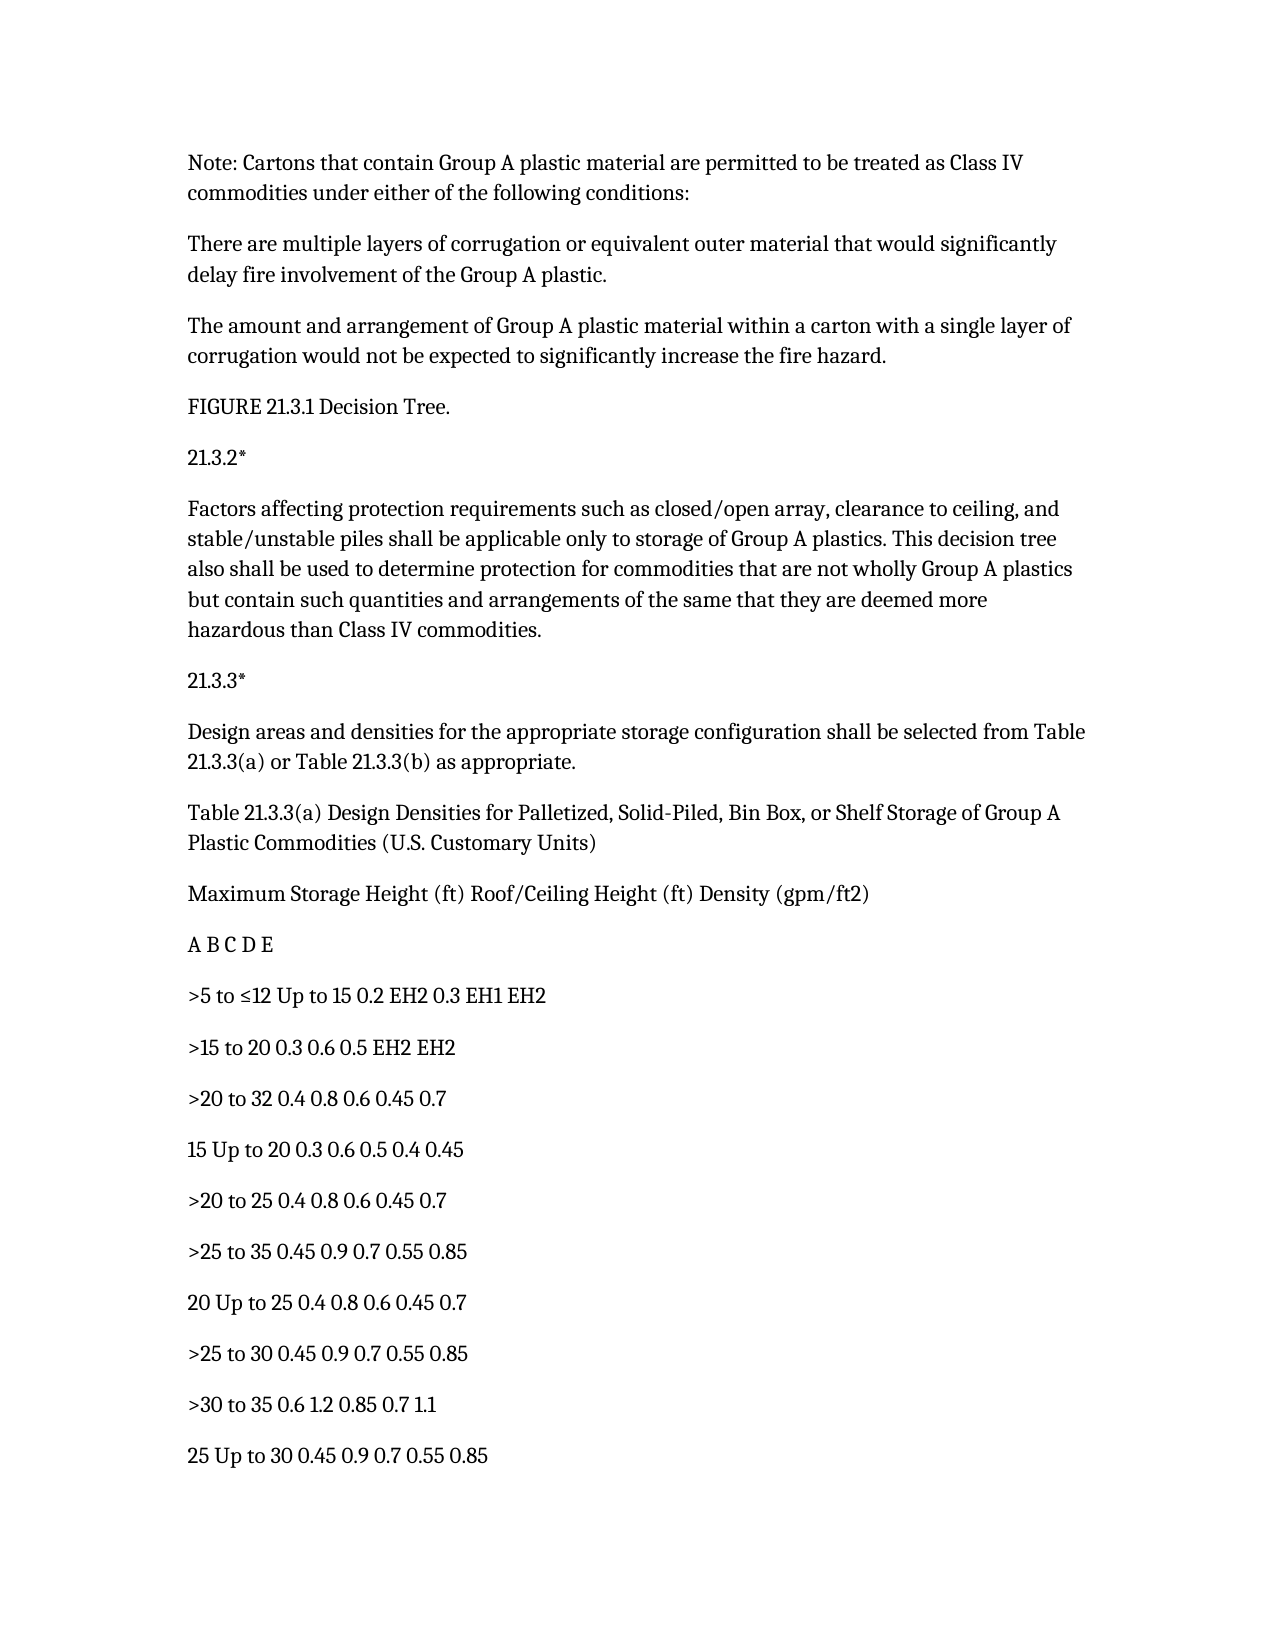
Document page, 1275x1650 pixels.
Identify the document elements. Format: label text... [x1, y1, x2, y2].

text There are multiple layers of corrugation or equivalent outer material that would significantly delay fire involvement of the Group A plastic. [187, 231, 1087, 288]
text >20 to 25 0.4 0.8 0.6 0.45 0.7 [187, 1187, 1087, 1214]
text >25 to 30 0.45 0.9 0.7 0.55 0.85 [187, 1341, 1087, 1367]
text >5 to ≤12 Up to 15 0.2 EH2 0.3 EH1 EH2 [187, 983, 1087, 1010]
text 25 Up to 30 0.45 0.9 0.7 0.55 0.85 [187, 1443, 1087, 1469]
text 20 Up to 25 0.4 0.8 0.6 0.45 0.7 [187, 1289, 1087, 1316]
text The amount and arrangement of Group A plastic material within a carton with a single layer of corrugation would not be expected to significantly increase the fire hazard. [187, 312, 1087, 369]
text Maximum Storage Height (ft) Roof/Ceiling Height (ft) Density (gpm/ft2) [187, 881, 1087, 908]
text >20 to 32 0.4 0.8 0.6 0.45 0.7 [187, 1085, 1087, 1112]
text Design areas and densities for the appropriate storage configuration shall be selected from Table 21.3.3(a) or Table 21.3.3(b) as appropriate. [187, 719, 1087, 775]
text 15 Up to 20 0.3 0.6 0.5 0.4 0.45 [187, 1136, 1087, 1163]
text >15 to 20 0.3 0.6 0.5 EH2 EH2 [187, 1034, 1087, 1061]
text 21.3.3* [187, 668, 1087, 694]
text >30 to 35 0.6 1.2 0.85 0.7 1.1 [187, 1392, 1087, 1418]
text Factors affecting protection requirements such as closed/open array, clearance to ceiling, and stable/unstable piles shall be applicable only to storage of Group A plastics. This decision tree also shall be used to determine protection for commodities that are not wholly Group A plastics but contain such quantities and arrangements of the same that they are deemed more hazardous than Class IV commodities. [187, 496, 1087, 643]
text 21.3.2* [187, 445, 1087, 471]
text Note: Cartons that contain Group A plastic material are permitted to be treated as Class IV commodities under either of the following conditions: [187, 150, 1087, 207]
text >25 to 35 0.45 0.9 0.7 0.55 0.85 [187, 1238, 1087, 1265]
text FIGURE 21.3.1 Decision Tree. [187, 394, 1087, 420]
text A B C D E [187, 932, 1087, 959]
text Table 21.3.3(a) Design Densities for Palletized, Solid-Piled, Bin Box, or Shelf Storage of Group A Plastic Commodities (U.S. Customary Units) [187, 800, 1087, 857]
